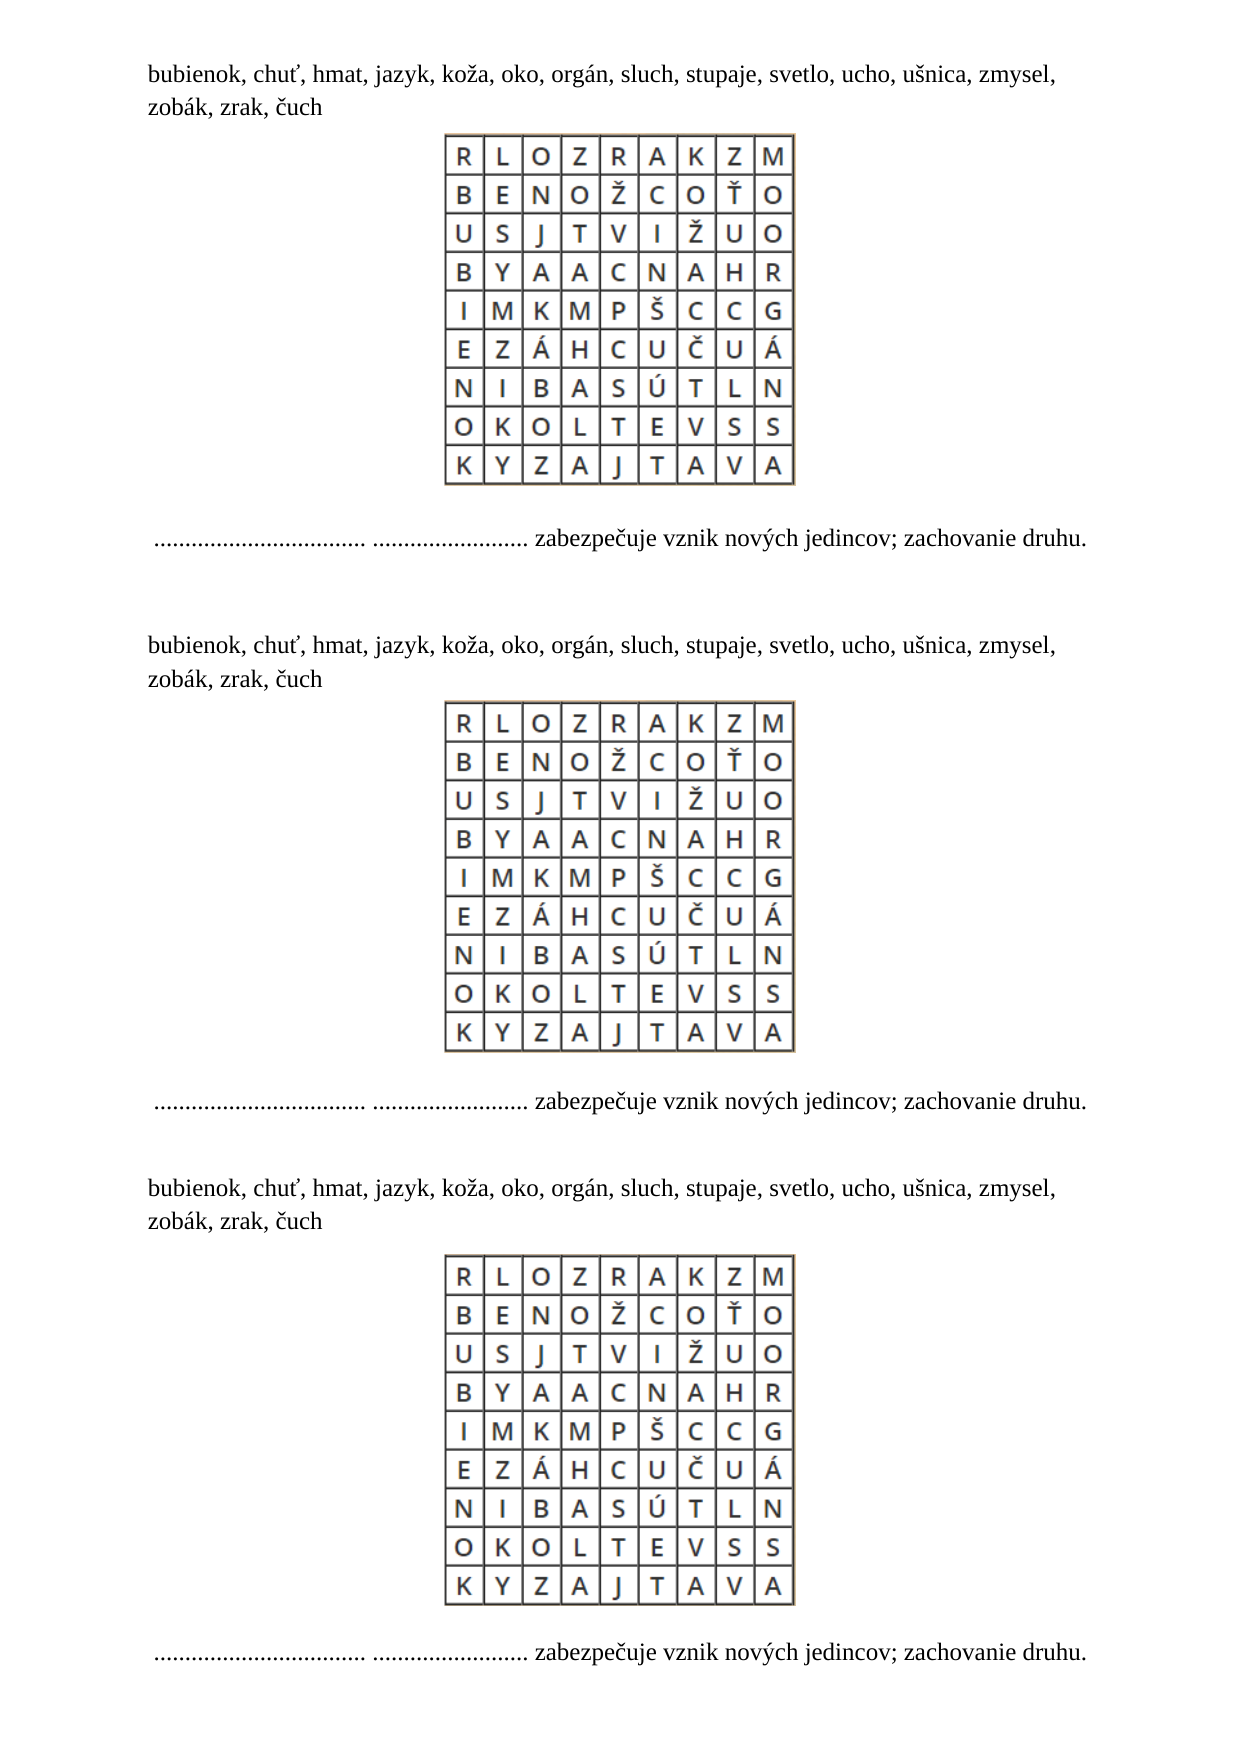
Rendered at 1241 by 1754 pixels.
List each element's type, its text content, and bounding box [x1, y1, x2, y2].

text bubienok, chuť, hmat, jazyk, koža, oko, orgán, sluch, stupaje, svetlo, ucho, ušnica, zmysel, zobák, zrak, čuch [148, 59, 1093, 121]
picture [444, 700, 796, 1053]
text .................................. ......................... zabezpečuje vznik nových jedincov; zachovanie druhu. [148, 1086, 1093, 1114]
text bubienok, chuť, hmat, jazyk, koža, oko, orgán, sluch, stupaje, svetlo, ucho, ušnica, zmysel, zobák, zrak, čuch [148, 1173, 1093, 1234]
picture [444, 1254, 796, 1606]
picture [444, 133, 796, 486]
text .................................. ......................... zabezpečuje vznik nových jedincov; zachovanie druhu. [148, 1637, 1093, 1665]
text .................................. ......................... zabezpečuje vznik nových jedincov; zachovanie druhu. [148, 523, 1093, 552]
text bubienok, chuť, hmat, jazyk, koža, oko, orgán, sluch, stupaje, svetlo, ucho, ušnica, zmysel, zobák, zrak, čuch [148, 631, 1093, 692]
